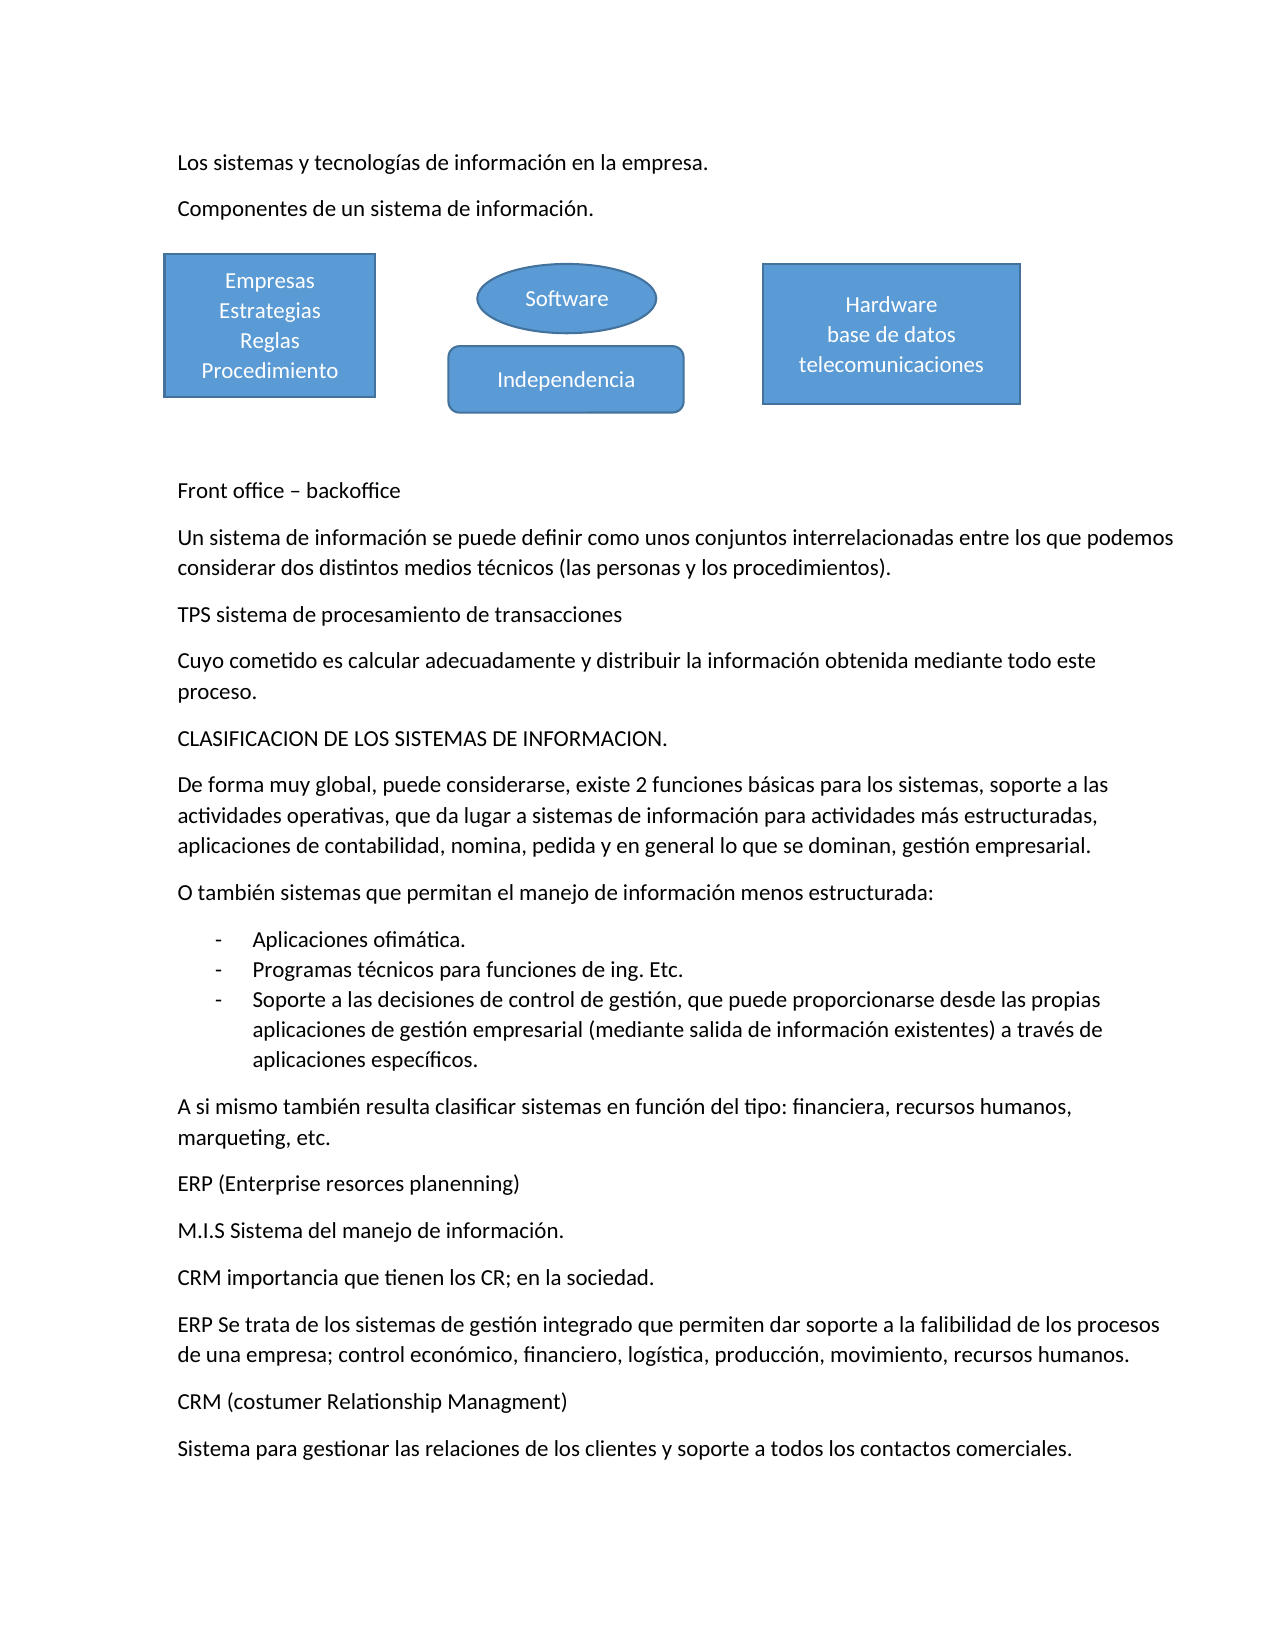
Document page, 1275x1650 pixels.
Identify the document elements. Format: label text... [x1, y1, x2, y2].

text ERP Se trata de los sistemas de gestión integrado que permiten dar soporte a la falibilidad de los procesos de una empresa; control económico, financiero, logística, producción, movimiento, recursos humanos. [177, 1310, 1181, 1368]
text Componentes de un sistema de información. [177, 194, 1181, 222]
text ERP (Enterprise resorces planenning) [177, 1169, 1181, 1197]
text Un sistema de información se puede definir como unos conjuntos interrelacionadas entre los que podemos considerar dos distintos medios técnicos (las personas y los procedimientos). [177, 523, 1181, 581]
list Aplicaciones ofimática. [215, 925, 1181, 953]
text Sistema para gestionar las relaciones de los clientes y soporte a todos los contactos comerciales. [177, 1434, 1181, 1462]
text Front office – backoffice [177, 476, 1181, 504]
text Cuyo cometido es calcular adecuadamente y distribuir la información obtenida mediante todo este proceso. [177, 647, 1181, 705]
text A si mismo también resulta clasificar sistemas en función del tipo: financiera, recursos humanos, marqueting, etc. [177, 1092, 1181, 1151]
text CRM importancia que tienen los CR; en la sociedad. [177, 1263, 1181, 1291]
text De forma muy global, puede considerarse, existe 2 funciones básicas para los sistemas, soporte a las actividades operativas, que da lugar a sistemas de información para actividades más estructuradas, aplicaciones de contabilidad, nomina, pedida y en general lo que se dominan, gestión empresarial. [177, 771, 1181, 859]
text CLASIFICACION DE LOS SISTEMAS DE INFORMACION. [177, 724, 1181, 752]
text Los sistemas y tecnologías de información en la empresa. [177, 148, 1181, 176]
text TPS sistema de procesamiento de transacciones [177, 600, 1181, 628]
list Programas técnicos para funciones de ing. Etc. [215, 955, 1181, 983]
text O también sistemas que permitan el manejo de información menos estructurada: [177, 878, 1181, 906]
list Soporte a las decisiones de control de gestión, que puede proporcionarse desde las propias aplicaciones de gestión empresarial (mediante salida de información existentes) a través de aplicaciones específicos. [215, 985, 1181, 1073]
text CRM (costumer Relationship Managment) [177, 1387, 1181, 1415]
text M.I.S Sistema del manejo de información. [177, 1216, 1181, 1244]
